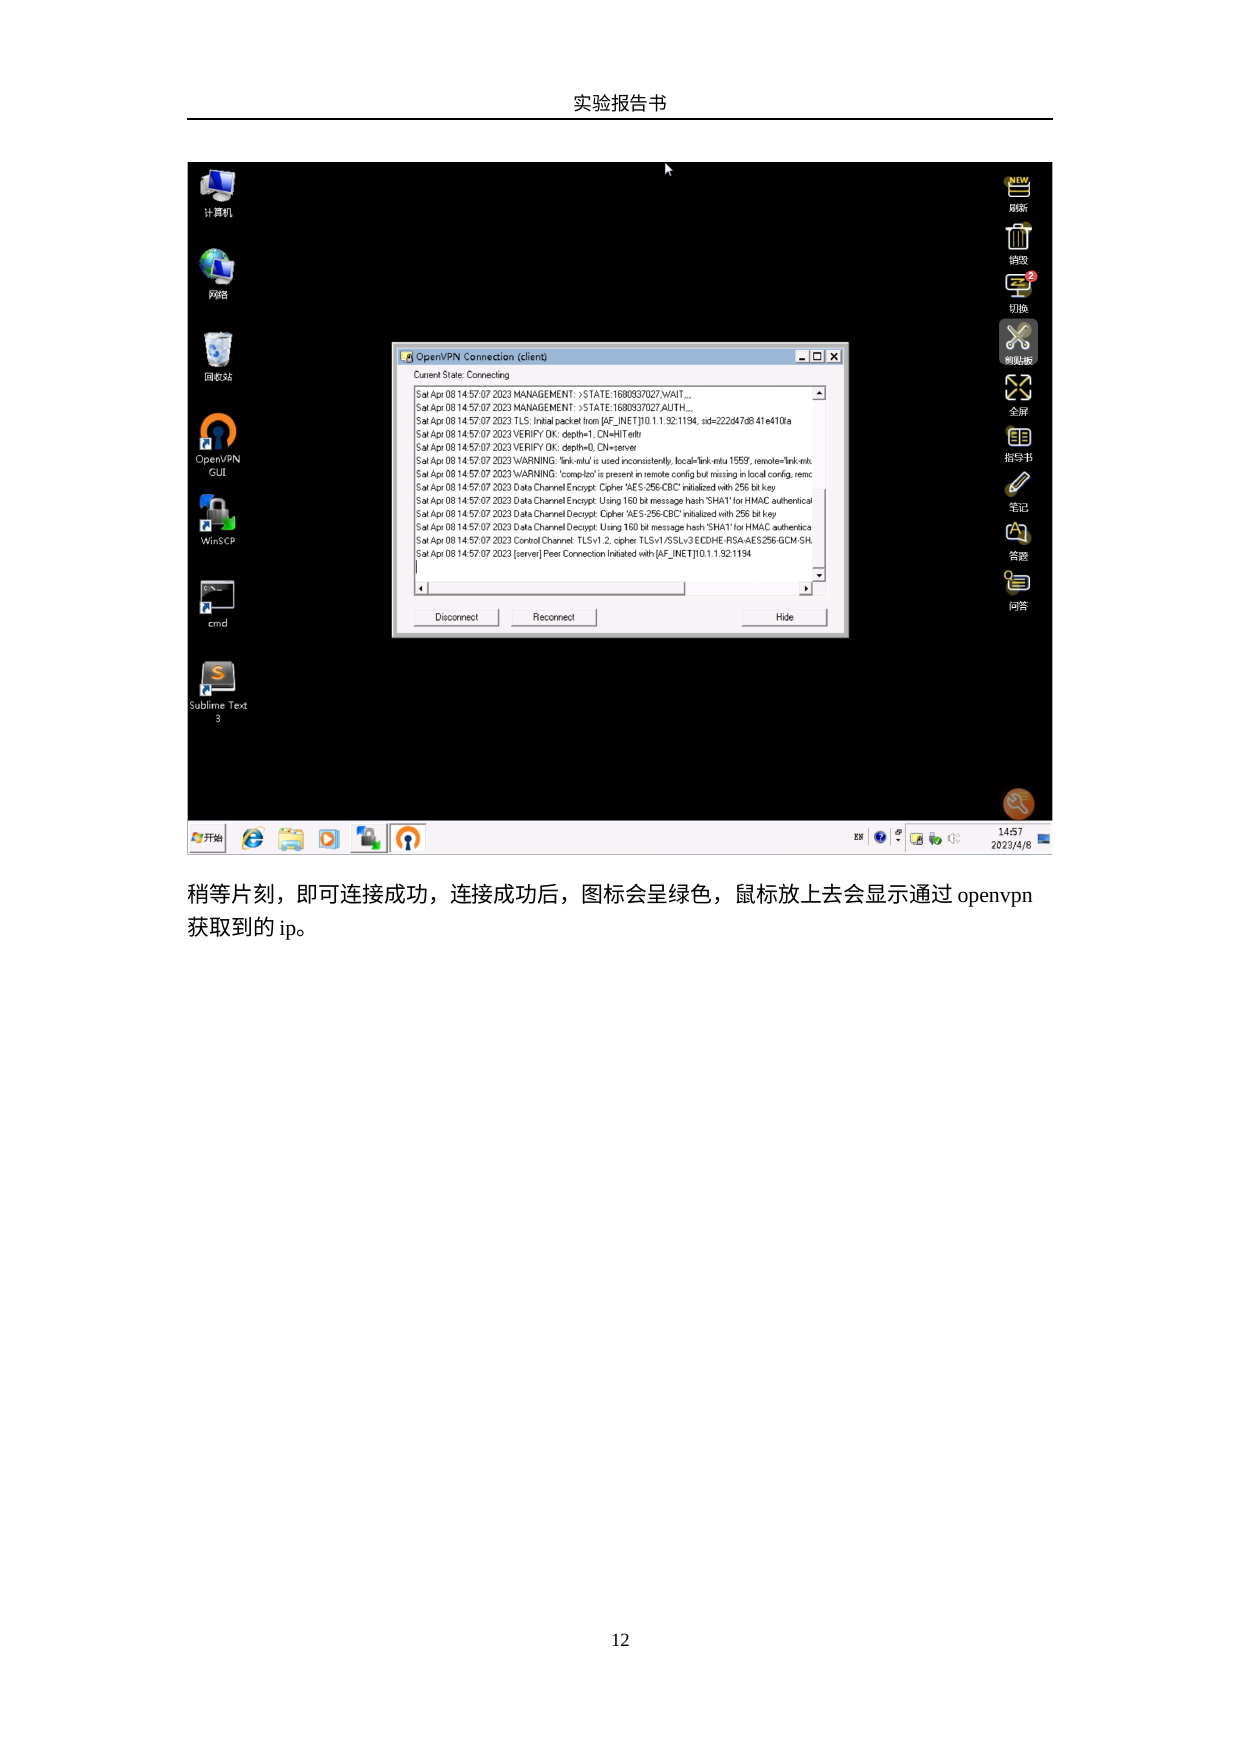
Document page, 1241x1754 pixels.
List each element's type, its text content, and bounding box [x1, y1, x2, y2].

text 稍等片刻，即可连接成功，连接成功后，图标会呈绿色，鼠标放上去会显示通过openvpn获取到的ip。 [187, 877, 1053, 942]
picture [187, 162, 1053, 855]
